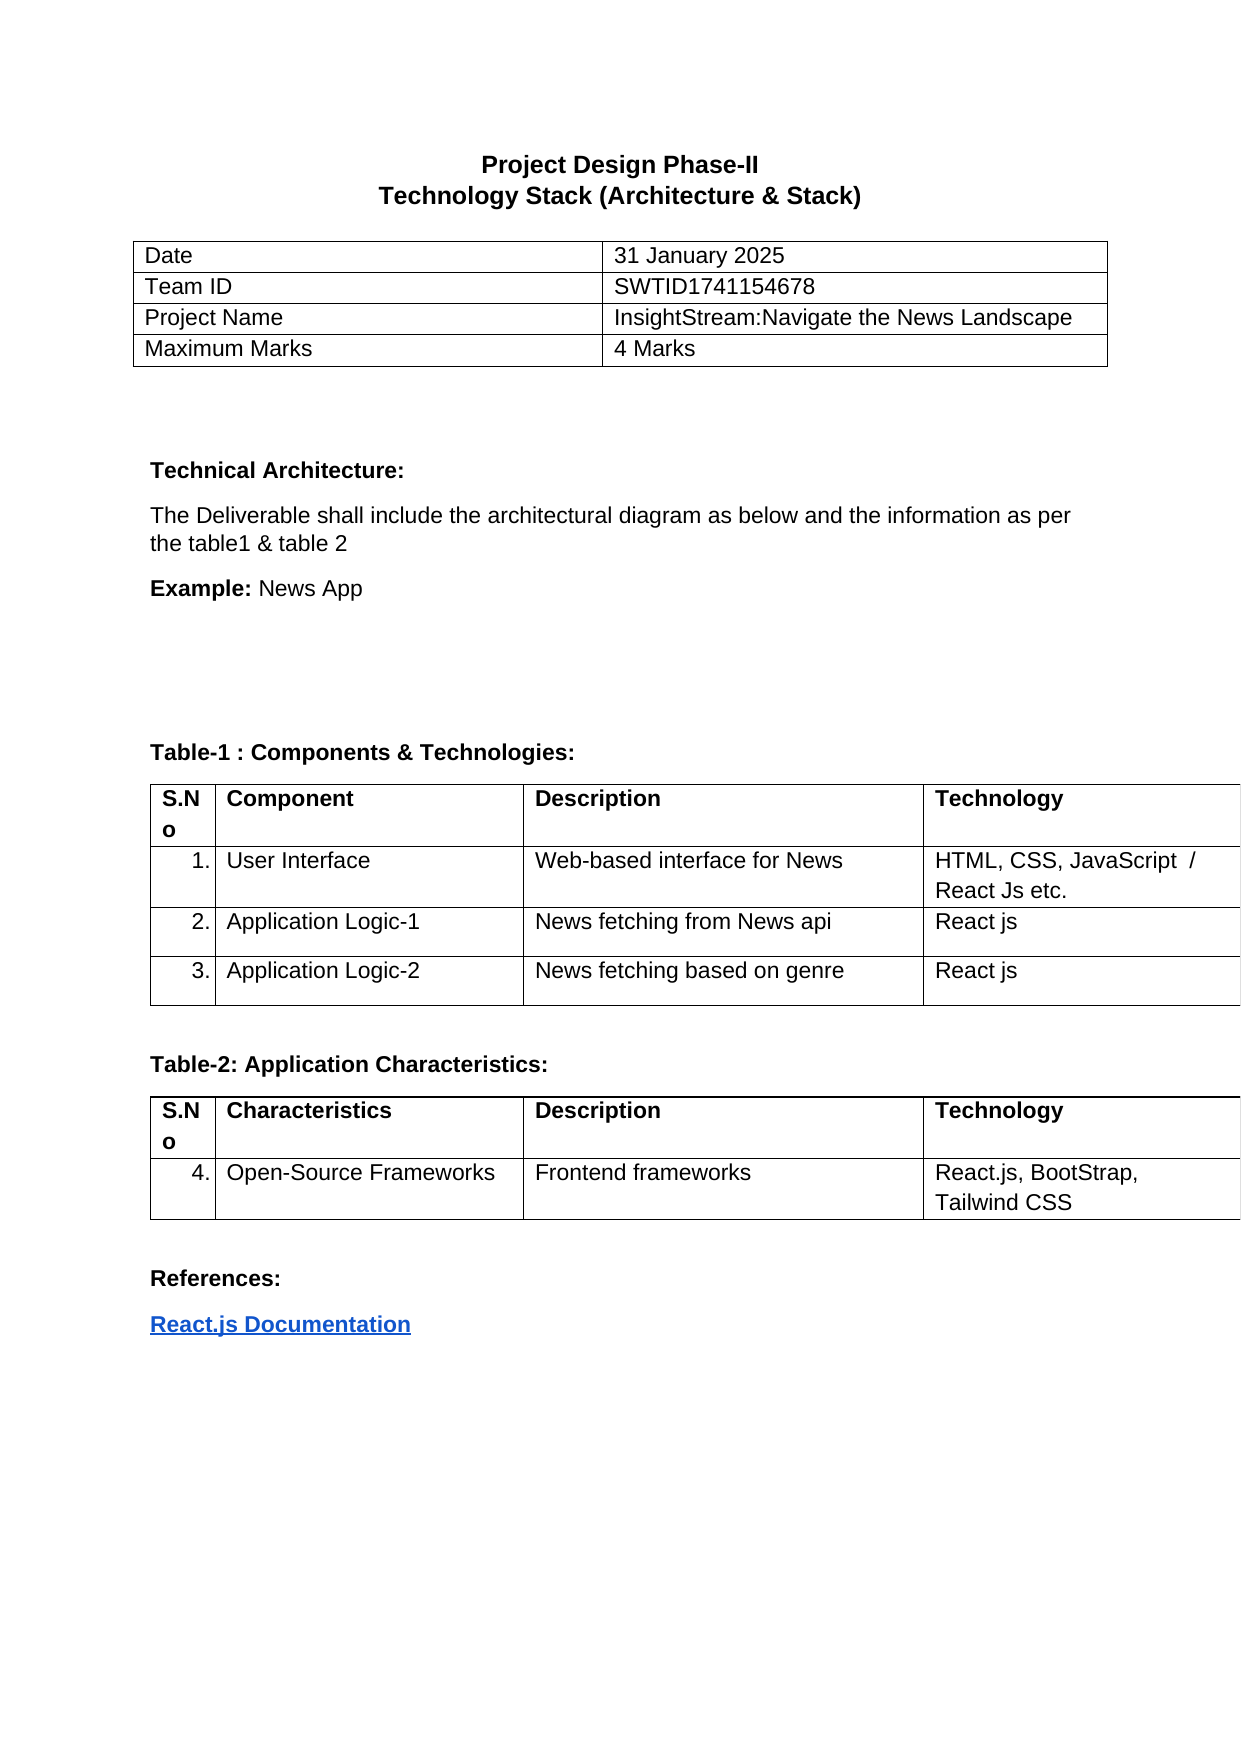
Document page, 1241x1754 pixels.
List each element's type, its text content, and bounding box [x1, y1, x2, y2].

table_header 31 January 2025 [603, 242, 1107, 272]
table_cell HTML, CSS, JavaScript / React Js etc. [924, 847, 1240, 907]
table_cell Open-Source Frameworks [216, 1159, 523, 1219]
table_header Description [524, 785, 923, 846]
text Table-1 : Components & Technologies: [150, 739, 1090, 766]
table_cell [151, 847, 215, 907]
table_cell Project Name [134, 304, 602, 334]
table_cell User Interface [216, 847, 523, 907]
text The Deliverable shall include the architectural diagram as below and the information as per the table1 & table 2 [150, 502, 1090, 557]
table_header Technology [924, 1098, 1240, 1158]
table_cell SWTID1741154678 [603, 273, 1107, 303]
table_cell React js [924, 908, 1240, 956]
text React.js Documentation [150, 1311, 1090, 1337]
table_cell Application Logic-2 [216, 957, 523, 1005]
table_cell Team ID [134, 273, 602, 303]
text Table-2: Application Characteristics: [150, 1051, 1090, 1078]
table_header S.No [151, 785, 215, 846]
text Example: News App [150, 575, 1090, 602]
text Project Design Phase-II [150, 150, 1090, 179]
text References: [150, 1265, 1090, 1292]
table_header Component [216, 785, 523, 846]
table_header S.No [151, 1098, 215, 1158]
text Technology Stack (Architecture & Stack) [150, 181, 1090, 210]
text Technical Architecture: [150, 457, 1090, 483]
table_cell [151, 957, 215, 1005]
table_cell InsightStream:Navigate the News Landscape [603, 304, 1107, 334]
table_cell React.js, BootStrap, Tailwind CSS [924, 1159, 1240, 1219]
table_cell Maximum Marks [134, 335, 602, 366]
table_cell News fetching based on genre [524, 957, 923, 1005]
table_cell Frontend frameworks [524, 1159, 923, 1219]
table_header Description [524, 1098, 923, 1158]
table_cell Application Logic-1 [216, 908, 523, 956]
table_cell [151, 1159, 215, 1219]
table_header Characteristics [216, 1098, 523, 1158]
table_cell [151, 908, 215, 956]
table_header Technology [924, 785, 1240, 846]
table_cell News fetching from News api [524, 908, 923, 956]
table_header Date [134, 242, 602, 272]
table_cell Web-based interface for News [524, 847, 923, 907]
table_cell 4 Marks [603, 335, 1107, 366]
table_cell React js [924, 957, 1240, 1005]
